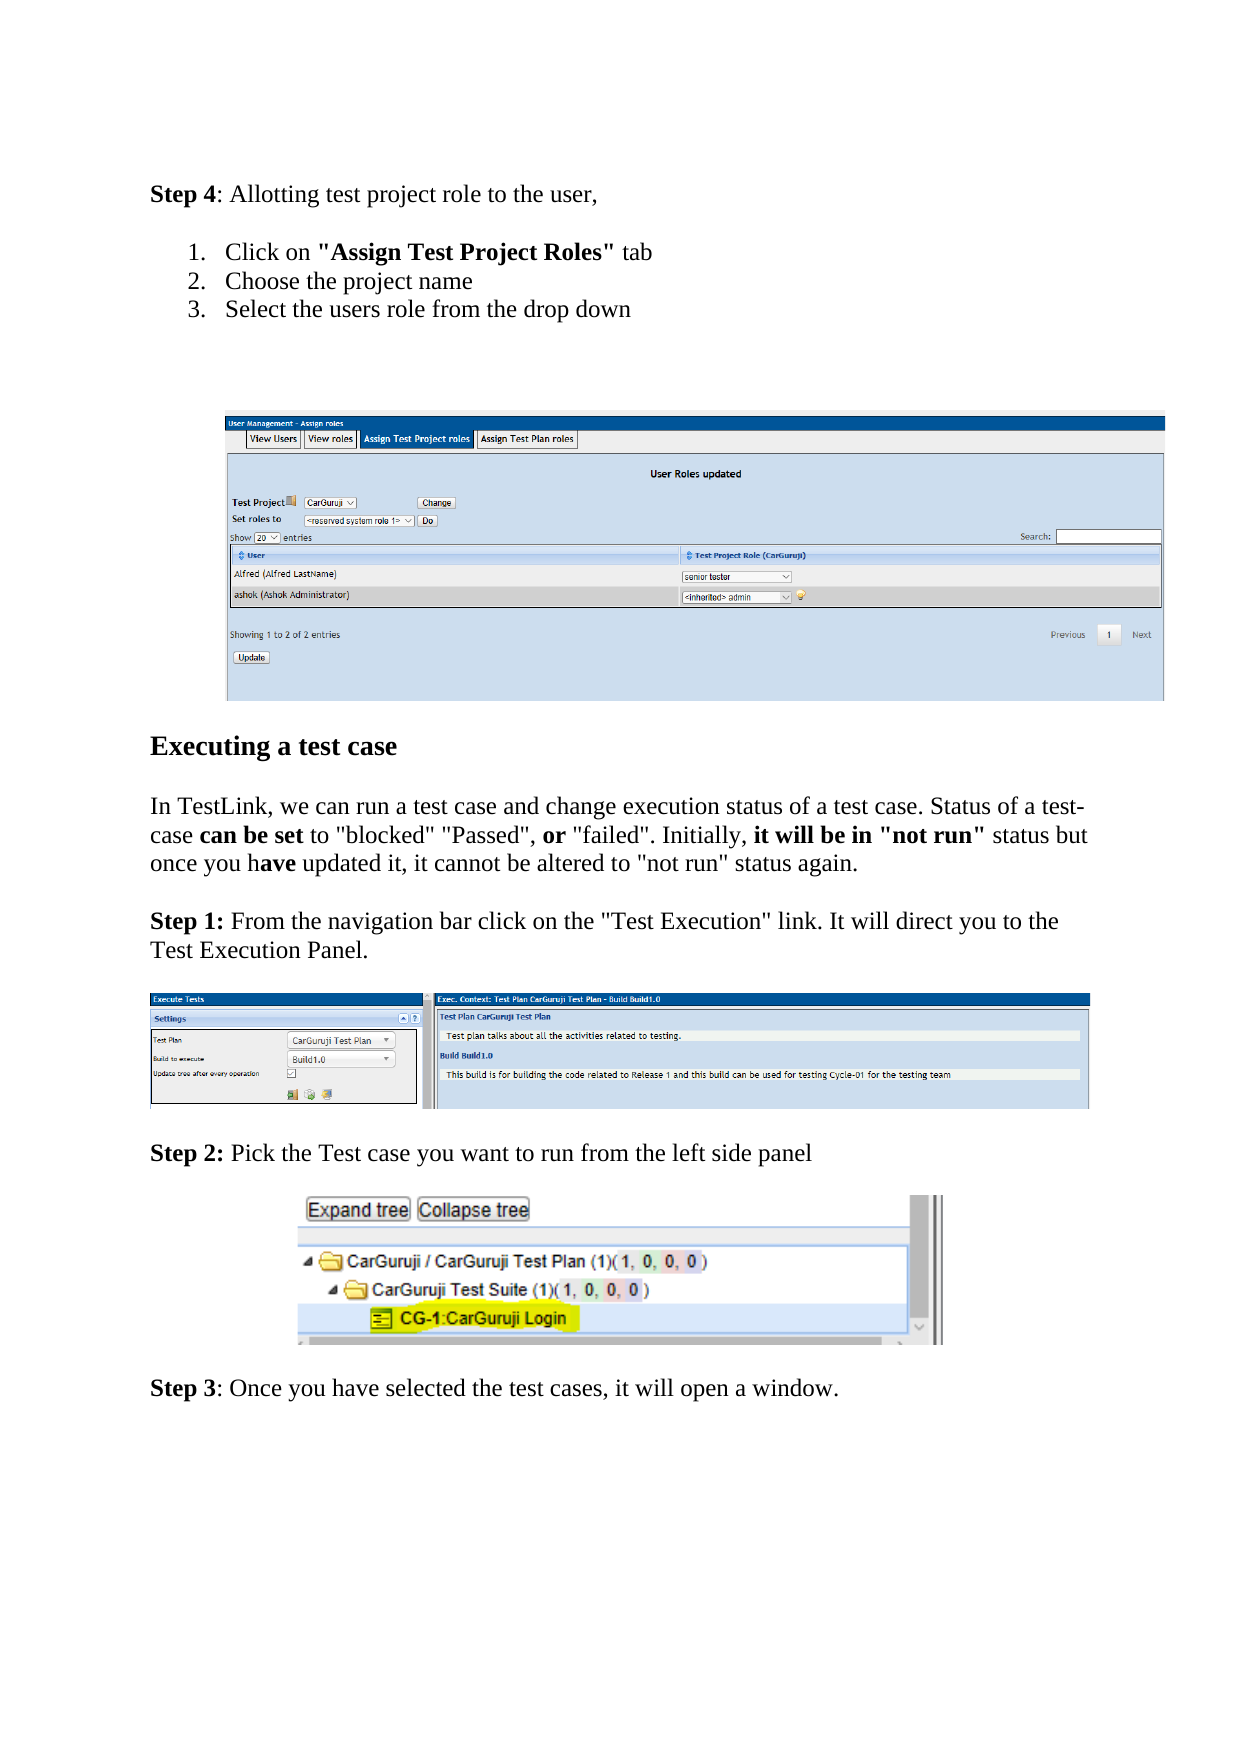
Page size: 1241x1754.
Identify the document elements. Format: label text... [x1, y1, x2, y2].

text Step 1: From the navigation bar click on the "Test Execution" link. It will direct you to the Test Execution Panel. [150, 906, 1090, 964]
picture [297, 1195, 943, 1345]
text In TestLink, we can run a test case and change execution status of a test case. Status of a test-case can be set to "blocked" "Passed", or "failed". Initially, it will be in "not run" status but once you have updated it, it cannot be altered to "not run" status again. [150, 791, 1090, 877]
list Choose the project name [187, 266, 1090, 294]
text Executing a test case [150, 729, 1090, 762]
list Select the users role from the drop down [187, 294, 1090, 323]
picture [150, 993, 1091, 1109]
list Click on "Assign Test Project Roles" tab [187, 237, 1090, 266]
text Step 2: Pick the Test case you want to run from the left side panel [150, 1138, 1090, 1167]
text Step 4: Allotting test project role to the user, [150, 179, 1090, 208]
text Step 3: Once you have selected the test cases, it will open a window. [150, 1373, 1090, 1402]
picture [225, 410, 1166, 701]
